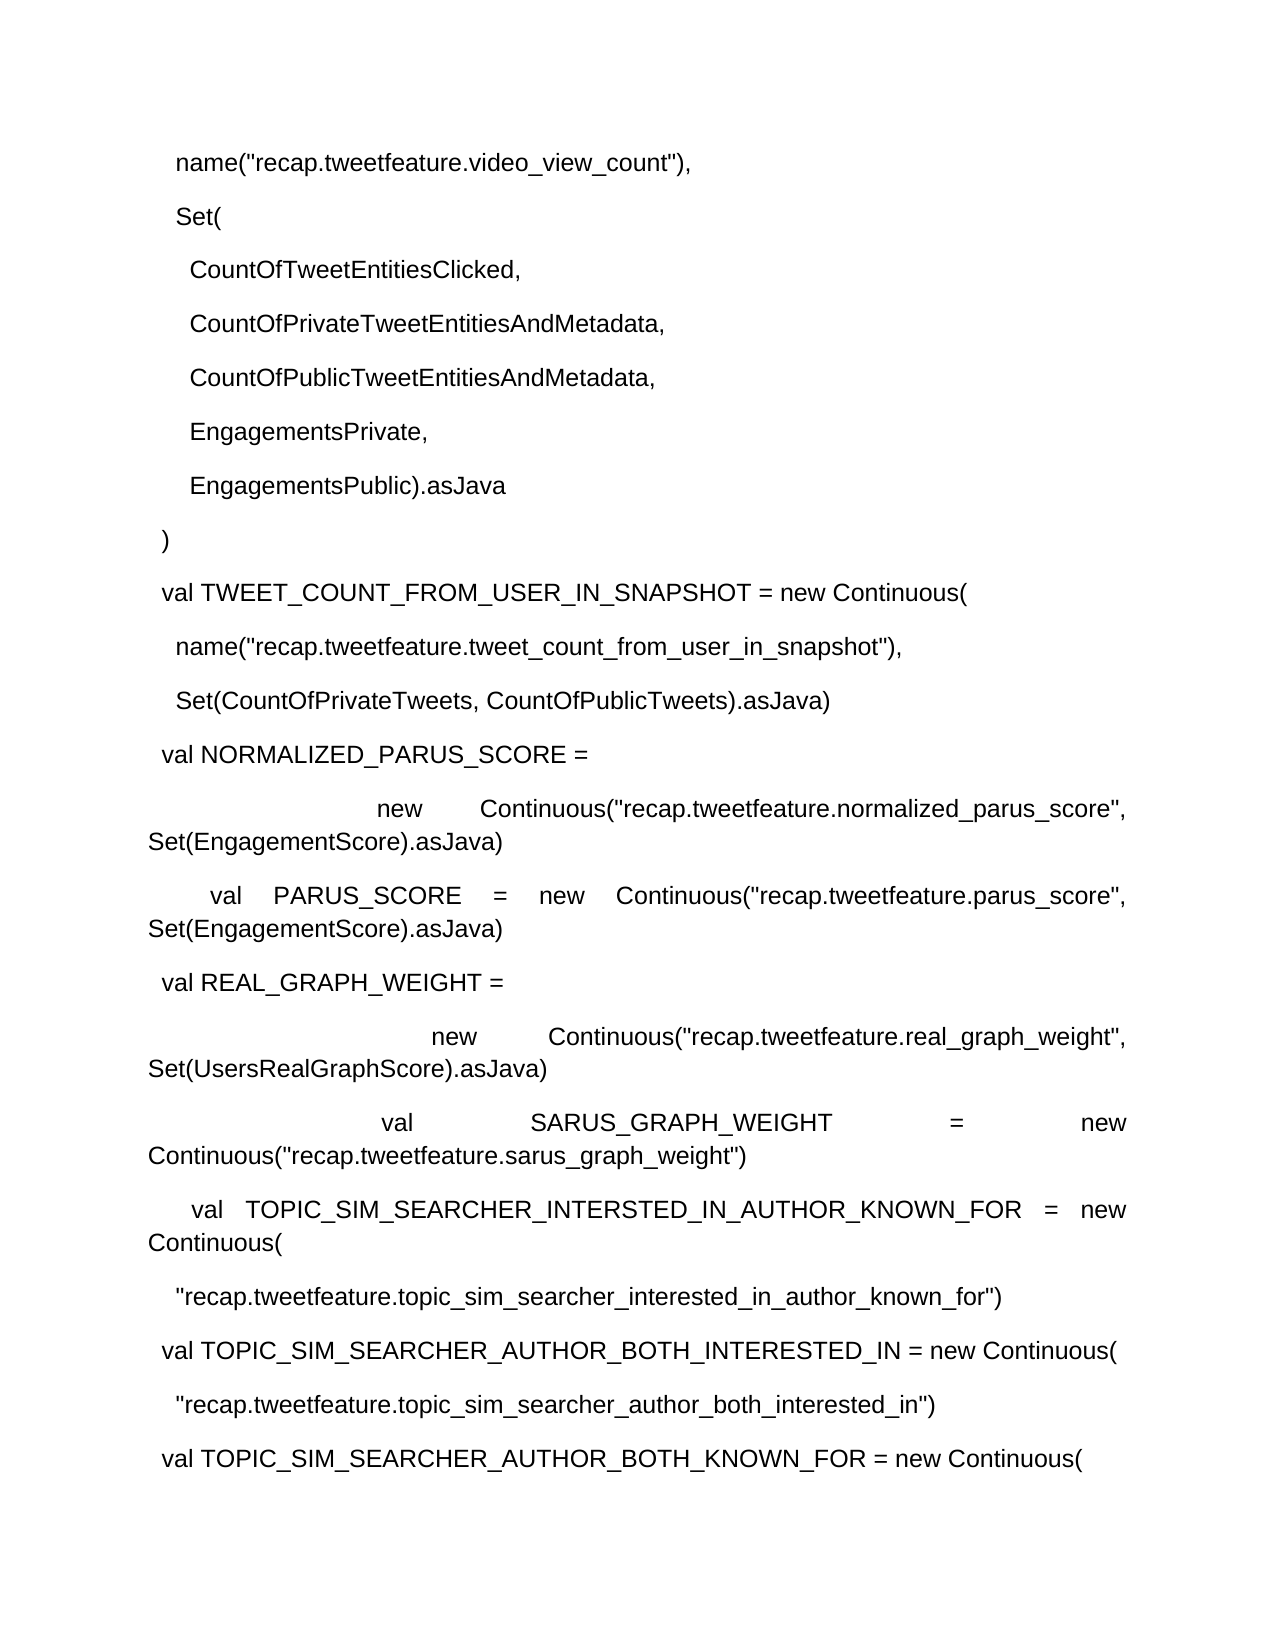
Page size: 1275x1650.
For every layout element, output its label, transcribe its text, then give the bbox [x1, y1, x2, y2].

text Set( [148, 201, 1127, 230]
text CountOfPrivateTweetEntitiesAndMetadata, [148, 309, 1127, 338]
text val PARUS_SCORE = new Continuous("recap.tweetfeature.parus_score", Set(EngagementScore).asJava) [148, 881, 1127, 942]
text val SARUS_GRAPH_WEIGHT = new Continuous("recap.tweetfeature.sarus_graph_weight") [148, 1108, 1127, 1170]
text CountOfTweetEntitiesClicked, [148, 255, 1127, 284]
text "recap.tweetfeature.topic_sim_searcher_author_both_interested_in") [148, 1390, 1127, 1418]
text new Continuous("recap.tweetfeature.normalized_parus_score", Set(EngagementScore).asJava) [148, 794, 1127, 856]
text val REAL_GRAPH_WEIGHT = [148, 968, 1127, 996]
text EngagementsPrivate, [148, 417, 1127, 446]
text ) [148, 524, 1127, 553]
text name("recap.tweetfeature.tweet_count_from_user_in_snapshot"), [148, 632, 1127, 661]
text val TWEET_COUNT_FROM_USER_IN_SNAPSHOT = new Continuous( [148, 578, 1127, 607]
text name("recap.tweetfeature.video_view_count"), [148, 148, 1127, 176]
text "recap.tweetfeature.topic_sim_searcher_interested_in_author_known_for") [148, 1282, 1127, 1311]
text Set(CountOfPrivateTweets, CountOfPublicTweets).asJava) [148, 686, 1127, 715]
text val TOPIC_SIM_SEARCHER_AUTHOR_BOTH_INTERESTED_IN = new Continuous( [148, 1336, 1127, 1365]
text EngagementsPublic).asJava [148, 471, 1127, 499]
text val TOPIC_SIM_SEARCHER_AUTHOR_BOTH_KNOWN_FOR = new Continuous( [148, 1444, 1127, 1472]
text CountOfPublicTweetEntitiesAndMetadata, [148, 363, 1127, 392]
text new Continuous("recap.tweetfeature.real_graph_weight", Set(UsersRealGraphScore).asJava) [148, 1021, 1127, 1083]
text val NORMALIZED_PARUS_SCORE = [148, 740, 1127, 769]
text val TOPIC_SIM_SEARCHER_INTERSTED_IN_AUTHOR_KNOWN_FOR = new Continuous( [148, 1195, 1127, 1257]
